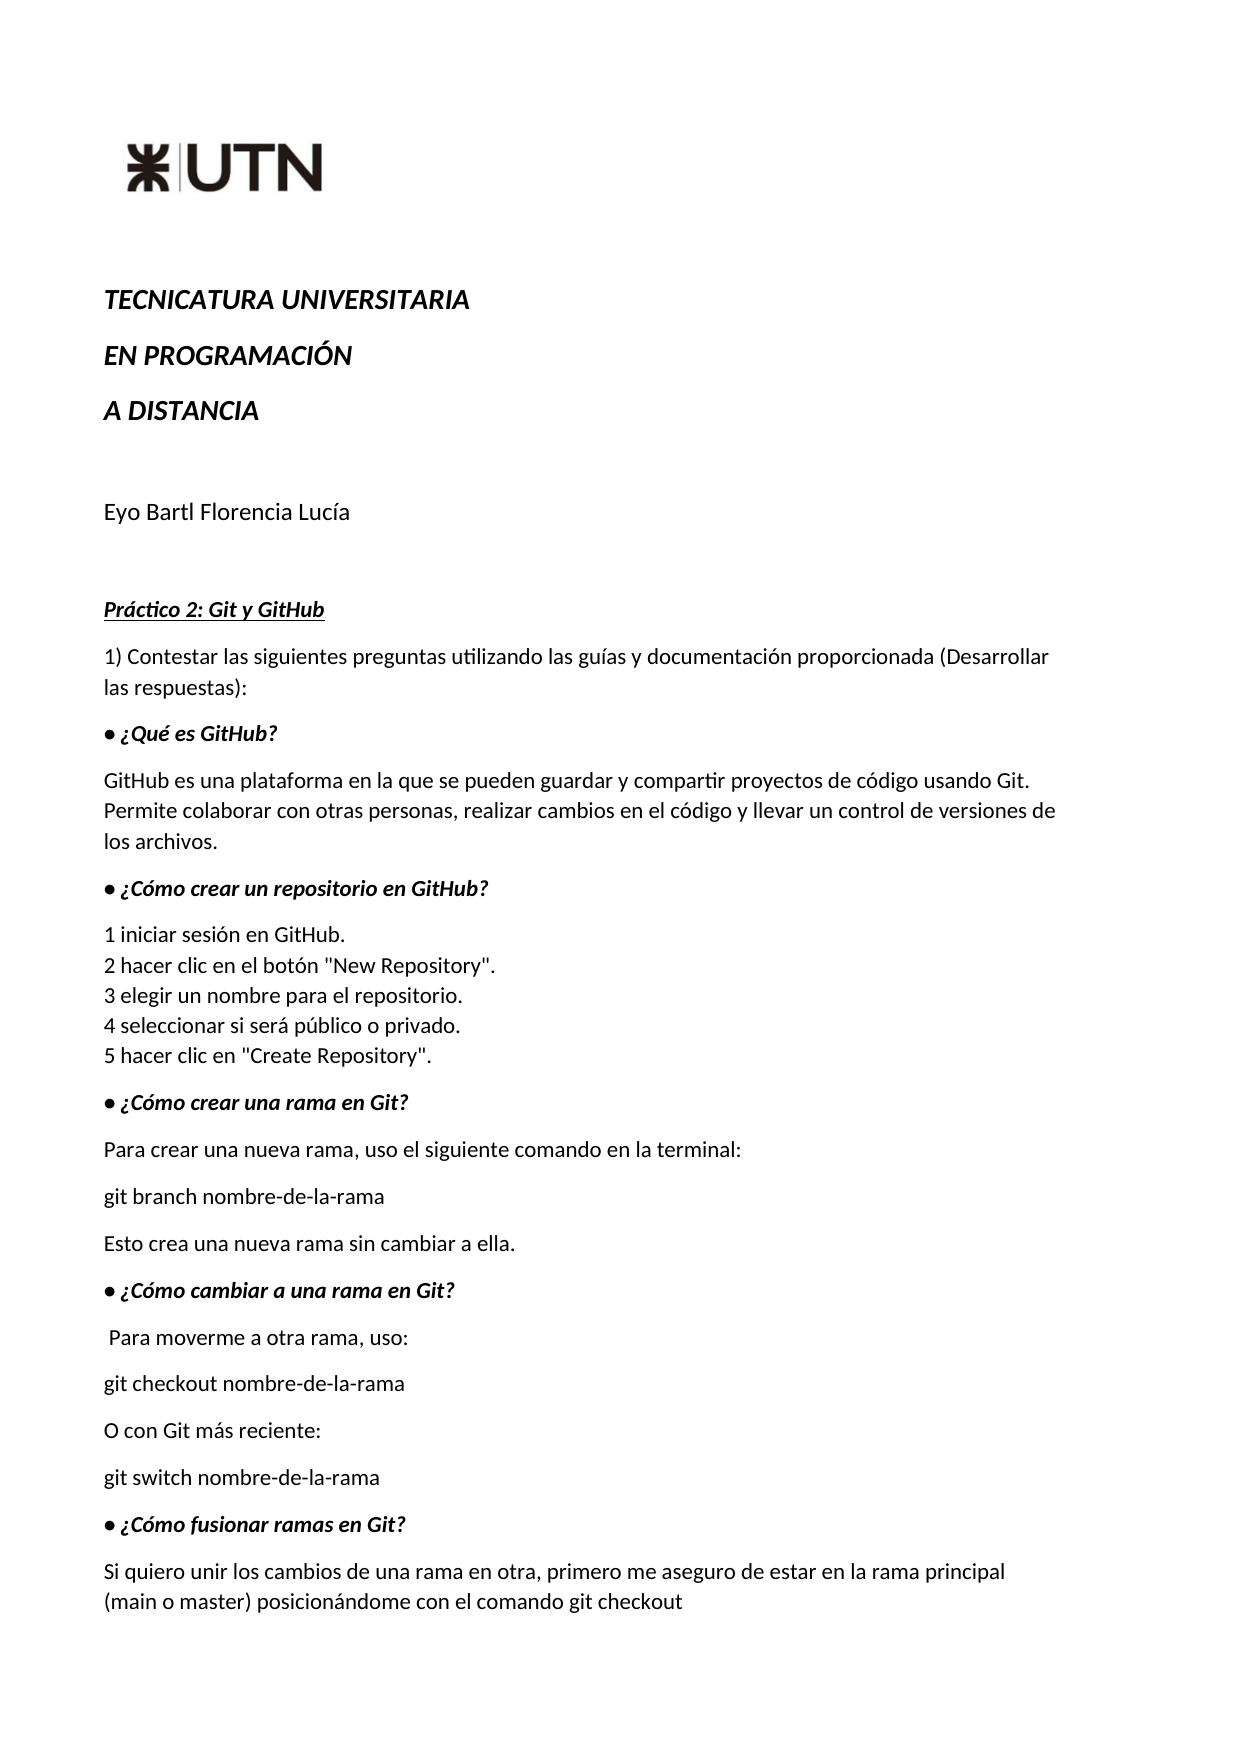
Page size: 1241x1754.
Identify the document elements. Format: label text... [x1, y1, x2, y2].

text EN PROGRAMACIÓN [103, 337, 1063, 372]
text • ¿Cómo fusionar ramas en Git? [103, 1510, 1063, 1538]
text Eyo Bartl Florencia Lucía [103, 496, 1063, 527]
text GitHub es una plataforma en la que se pueden guardar y compartir proyectos de código usando Git. Permite colaborar con otras personas, realizar cambios en el código y llevar un control de versiones de los archivos. [103, 766, 1063, 855]
text Para crear una nueva rama, uso el siguiente comando en la terminal: [103, 1135, 1063, 1163]
text O con Git más reciente: [103, 1416, 1063, 1444]
text 1 iniciar sesión en GitHub. 2 hacer clic en el botón "New Repository". 3 elegir un nombre para el repositorio. 4 seleccionar si será público o privado. 5 hacer clic en "Create Repository". [103, 921, 1063, 1069]
text • ¿Cómo crear un repositorio en GitHub? [103, 874, 1063, 902]
text Para moverme a otra rama, uso: [103, 1323, 1063, 1351]
text • ¿Cómo cambiar a una rama en Git? [103, 1276, 1063, 1304]
text git branch nombre-de-la-rama [103, 1182, 1063, 1210]
text Si quiero unir los cambios de una rama en otra, primero me aseguro de estar en la rama principal (main o master) posicionándome con el comando git checkout [103, 1557, 1063, 1615]
picture [103, 103, 344, 208]
text Esto crea una nueva rama sin cambiar a ella. [103, 1229, 1063, 1257]
text TECNICATURA UNIVERSITARIA [103, 281, 1063, 317]
text git checkout nombre-de-la-rama [103, 1369, 1063, 1397]
text A DISTANCIA [103, 392, 1063, 427]
text Práctico 2: Git y GitHub [103, 596, 1063, 623]
text • ¿Qué es GitHub? [103, 719, 1063, 747]
text git switch nombre-de-la-rama [103, 1463, 1063, 1491]
text 1) Contestar las siguientes preguntas utilizando las guías y documentación proporcionada (Desarrollar las respuestas): [103, 642, 1063, 701]
text • ¿Cómo crear una rama en Git? [103, 1088, 1063, 1116]
